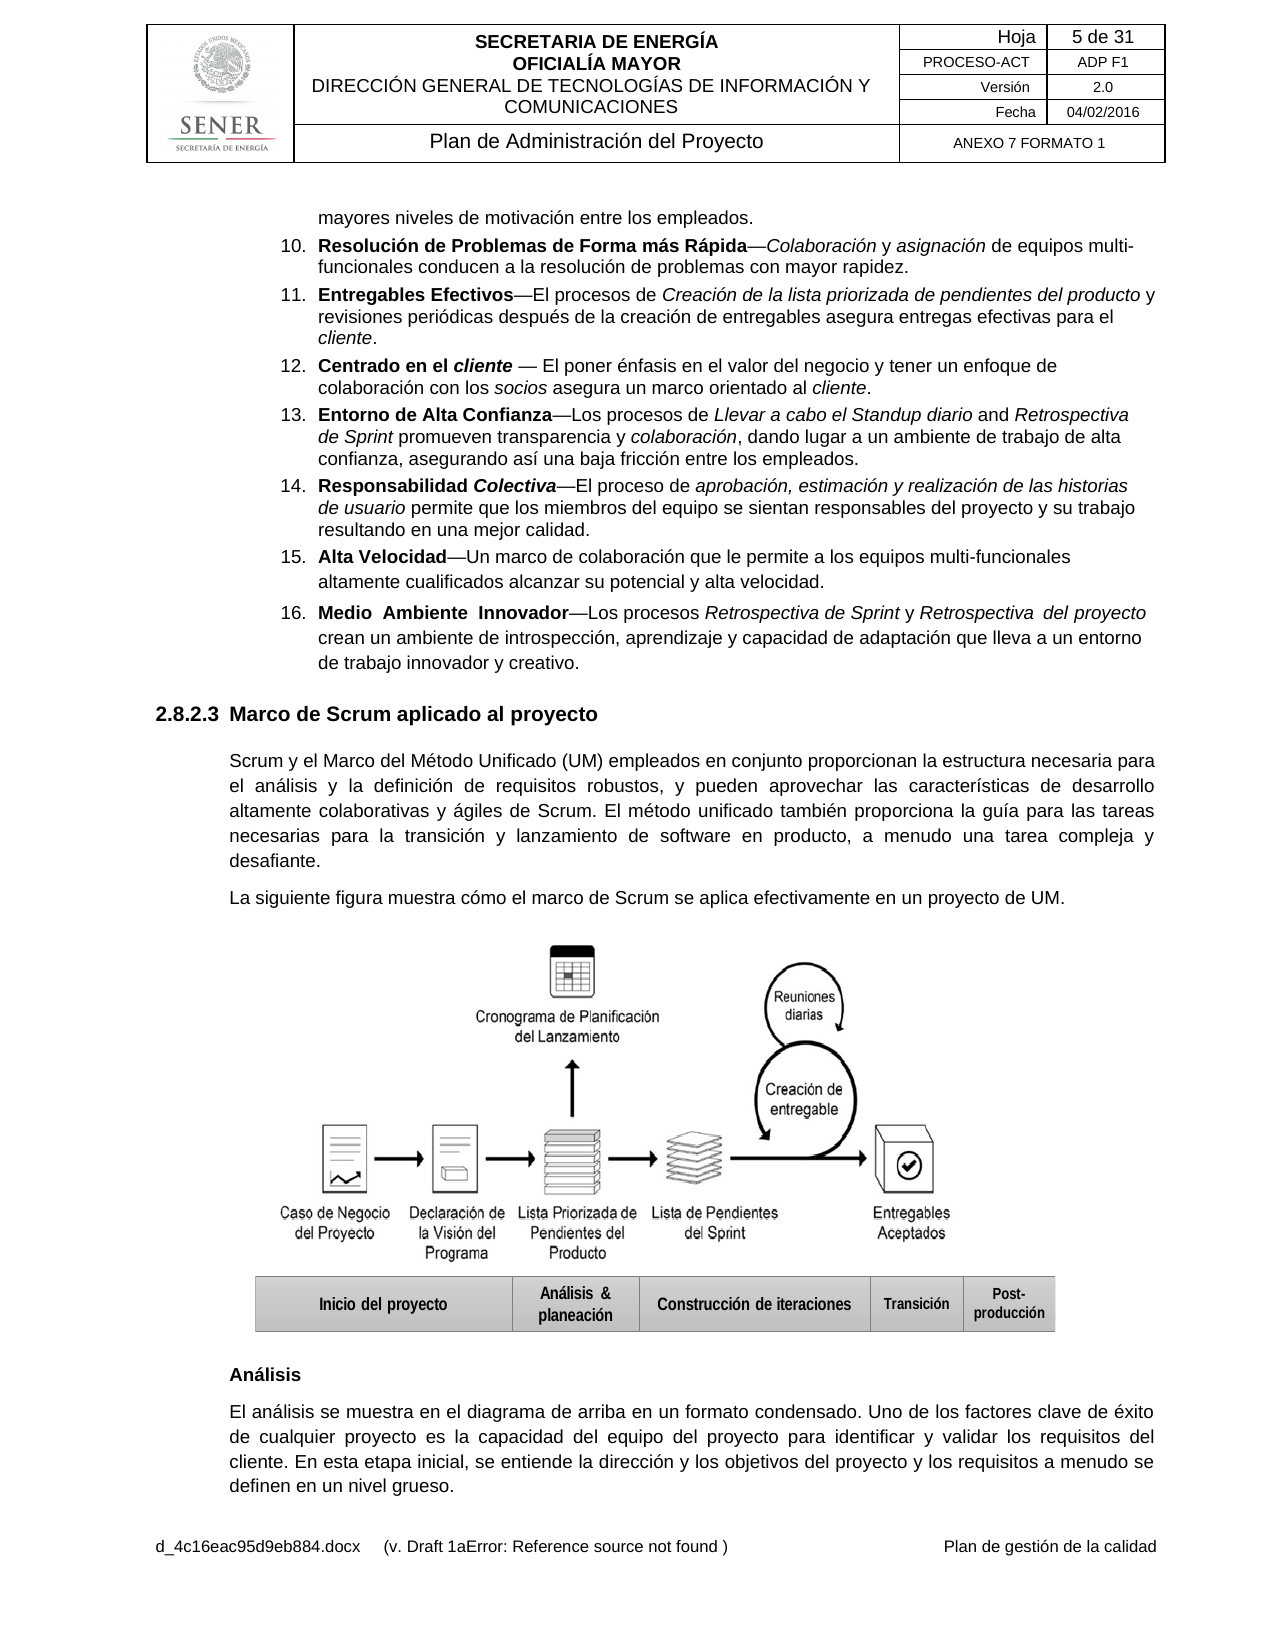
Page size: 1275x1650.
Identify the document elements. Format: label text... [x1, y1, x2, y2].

text Análisis [229, 1364, 1155, 1385]
text Scrum y el Marco del Método Unificado (UM) empleados en conjunto proporcionan la estructura necesaria para el análisis y la definición de requisitos robustos, y pueden aprovechar las características de desarrollo altamente colaborativas y ágiles de Scrum. El método unificado también proporciona la guía para las tareas necesarias para la transición y lanzamiento de software en producto, a menudo una tarea compleja y desafiante. [229, 750, 1155, 871]
list Entorno de Alta Confianza—Los procesos de Llevar a cabo el Standup diario and Retrospectiva de Sprint promueven transparencia y colaboración, dando lugar a un ambiente de trabajo de alta confianza, asegurando así una baja fricción entre los empleados. [280, 404, 1155, 469]
list Medio Ambiente Innovador—Los procesos Retrospectiva de Sprint y Retrospectiva del proyecto crean un ambiente de introspección, aprendizaje y capacidad de adaptación que lleva a un entorno de trabajo innovador y creativo. [280, 602, 1155, 673]
list Motivación—Los procesos de Llevar a cabo el Standup diario y Retrospectiva de Sprint conducen a mayores niveles de motivación entre los empleados. [280, 207, 1155, 228]
text La siguiente figura muestra cómo el marco de Scrum se aplica efectivamente en un proyecto de UM. [229, 887, 1155, 908]
list Alta Velocidad—Un marco de colaboración que le permite a los equipos multi-funcionales altamente cualificados alcanzar su potencial y alta velocidad. [280, 546, 1155, 592]
list Centrado en el cliente — El poner énfasis en el valor del negocio y tener un enfoque de colaboración con los socios asegura un marco orientado al cliente. [280, 355, 1155, 398]
list Responsabilidad Colectiva—El proceso de aprobación, estimación y realización de las historias de usuario permite que los miembros del equipo se sientan responsables del proyecto y su trabajo resultando en una mejor calidad. [280, 475, 1155, 540]
list Resolución de Problemas de Forma más Rápida—Colaboración y asignación de equipos multi- funcionales conducen a la resolución de problemas con mayor rapidez. [280, 234, 1155, 278]
picture [158, 25, 286, 162]
text El análisis se muestra en el diagrama de arriba en un formato condensado. Uno de los factores clave de éxito de cualquier proyecto es la capacidad del equipo del proyecto para identificar y validar los requisitos del cliente. En esta etapa inicial, se entiende la dirección y los objetivos del proyecto y los requisitos a menudo se definen en un nivel grueso. [229, 1401, 1155, 1497]
list Entregables Efectivos—El procesos de Creación de la lista priorizada de pendientes del producto y revisiones periódicas después de la creación de entregables asegura entregas efectivas para el cliente. [280, 284, 1155, 349]
subtitle Marco de Scrum aplicado al proyecto [155, 701, 1155, 725]
